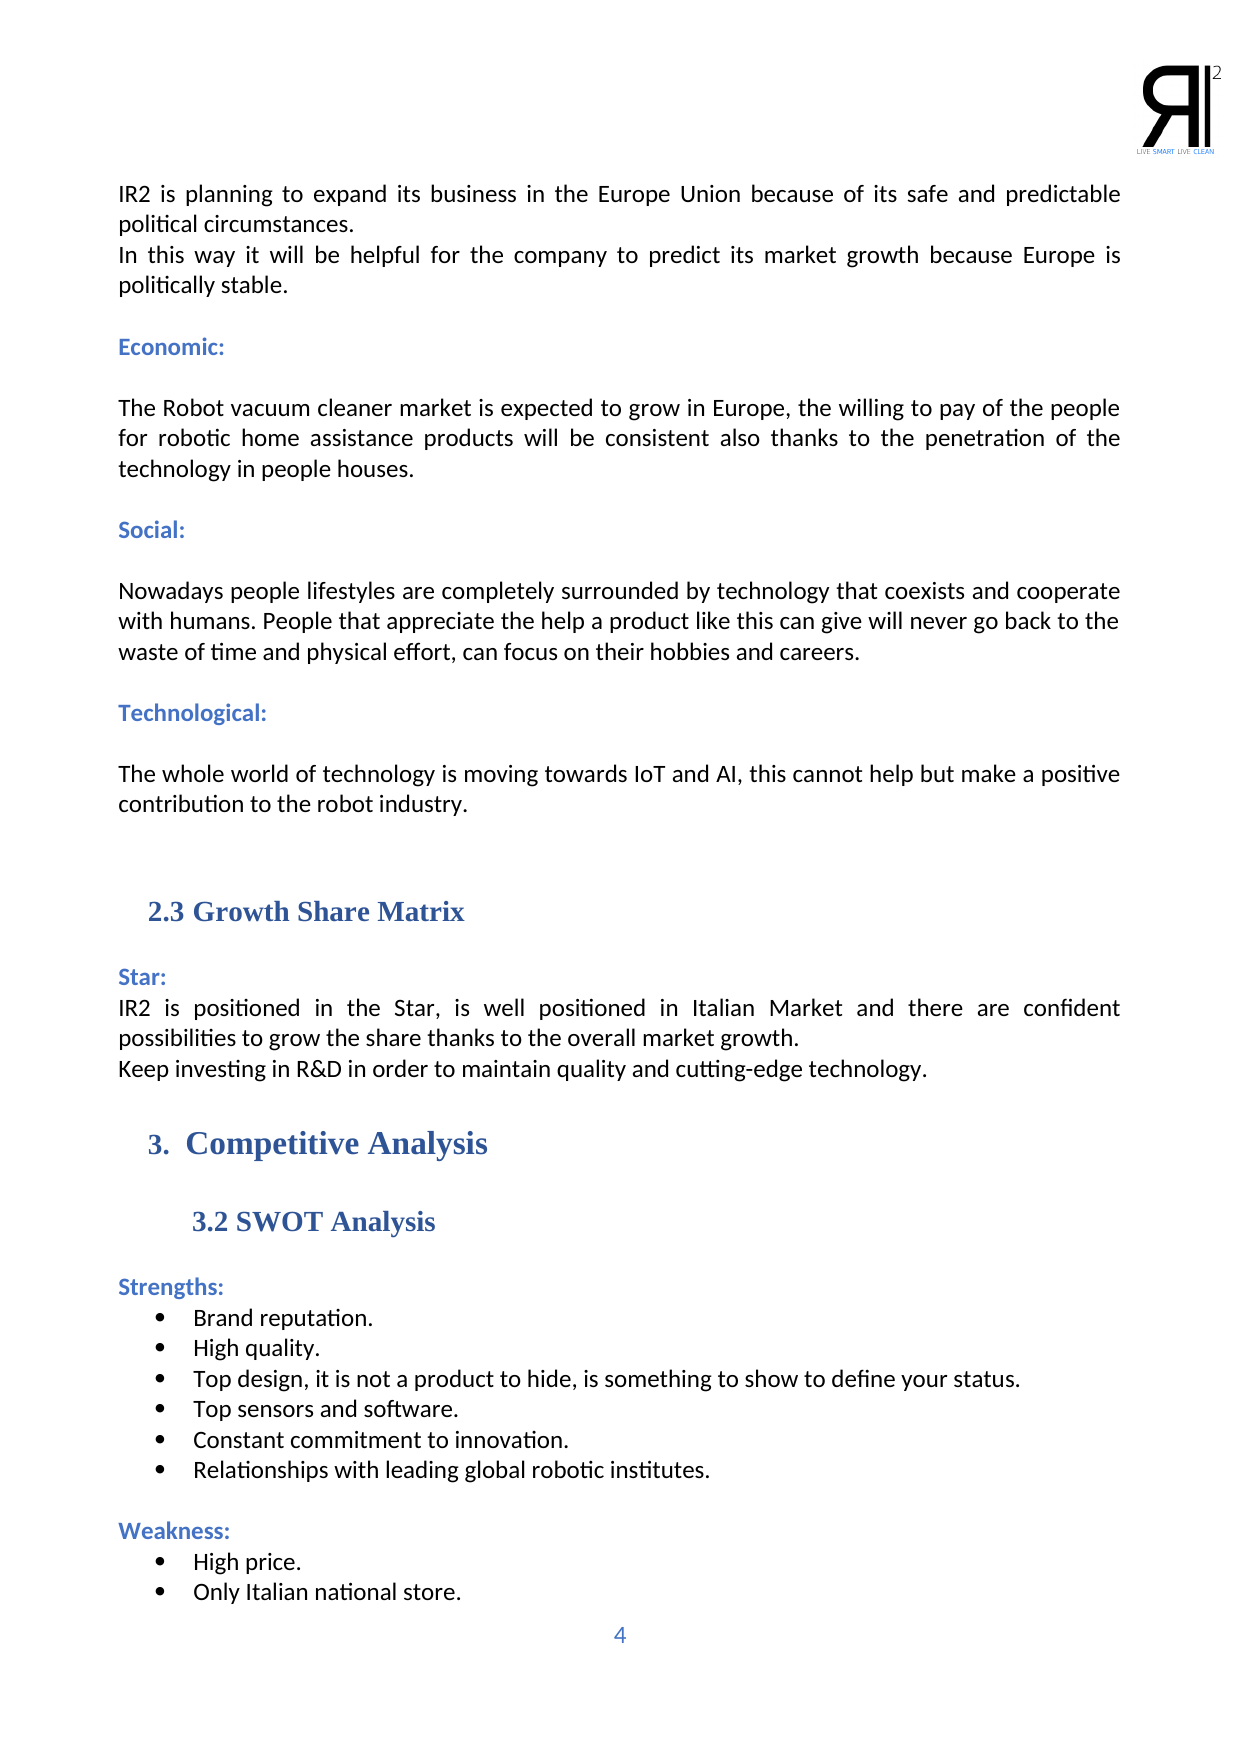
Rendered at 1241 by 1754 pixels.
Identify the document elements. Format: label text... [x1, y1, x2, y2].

text The whole world of technology is moving towards IoT and AI, this cannot help but make a positive contribution to the robot industry. [118, 758, 1122, 819]
text Keep investing in R&D in order to maintain quality and cutting-edge technology. [118, 1053, 1122, 1084]
list Relationships with leading global robotic institutes. [156, 1454, 1122, 1485]
list Top design, it is not a product to hide, is something to show to define your status. [156, 1363, 1122, 1393]
subtitle 3.2 SWOT Analysis [192, 1204, 1122, 1238]
list High quality. [156, 1332, 1122, 1363]
list Brand reputation. [156, 1302, 1122, 1332]
text Weakness: [118, 1516, 1122, 1546]
text Economic: [118, 331, 1122, 361]
text Star: [118, 962, 1122, 992]
text In this way it will be helpful for the company to predict its market growth because Europe is politically stable. [118, 239, 1122, 300]
text Technological: [118, 697, 1122, 727]
text The Robot vacuum cleaner market is expected to grow in Europe, the willing to pay of the people for robotic home assistance products will be consistent also thanks to the penetration of the technology in people houses. [118, 392, 1122, 483]
text IR2 is planning to expand its business in the Europe Union because of its safe and predictable political circumstances. [118, 178, 1122, 239]
text Nowadays people lifestyles are completely surrounded by technology that coexists and cooperate with humans. People that appreciate the help a product like this can give will never go back to the waste of time and physical effort, can focus on their hobbies and careers. [118, 575, 1122, 666]
subtitle Competitive Analysis [148, 1123, 1122, 1162]
list Constant commitment to innovation. [156, 1424, 1122, 1454]
list Only Italian national store. [156, 1577, 1122, 1607]
list High price. [156, 1546, 1122, 1577]
text Strengths: [118, 1271, 1122, 1302]
picture [1130, 58, 1228, 159]
subtitle Growth Share Matrix [148, 894, 1122, 928]
text IR2 is positioned in the Star, is well positioned in Italian Market and there are confident possibilities to grow the share thanks to the overall market growth. [118, 992, 1122, 1053]
text Social: [118, 514, 1122, 544]
list Top sensors and software. [156, 1393, 1122, 1424]
